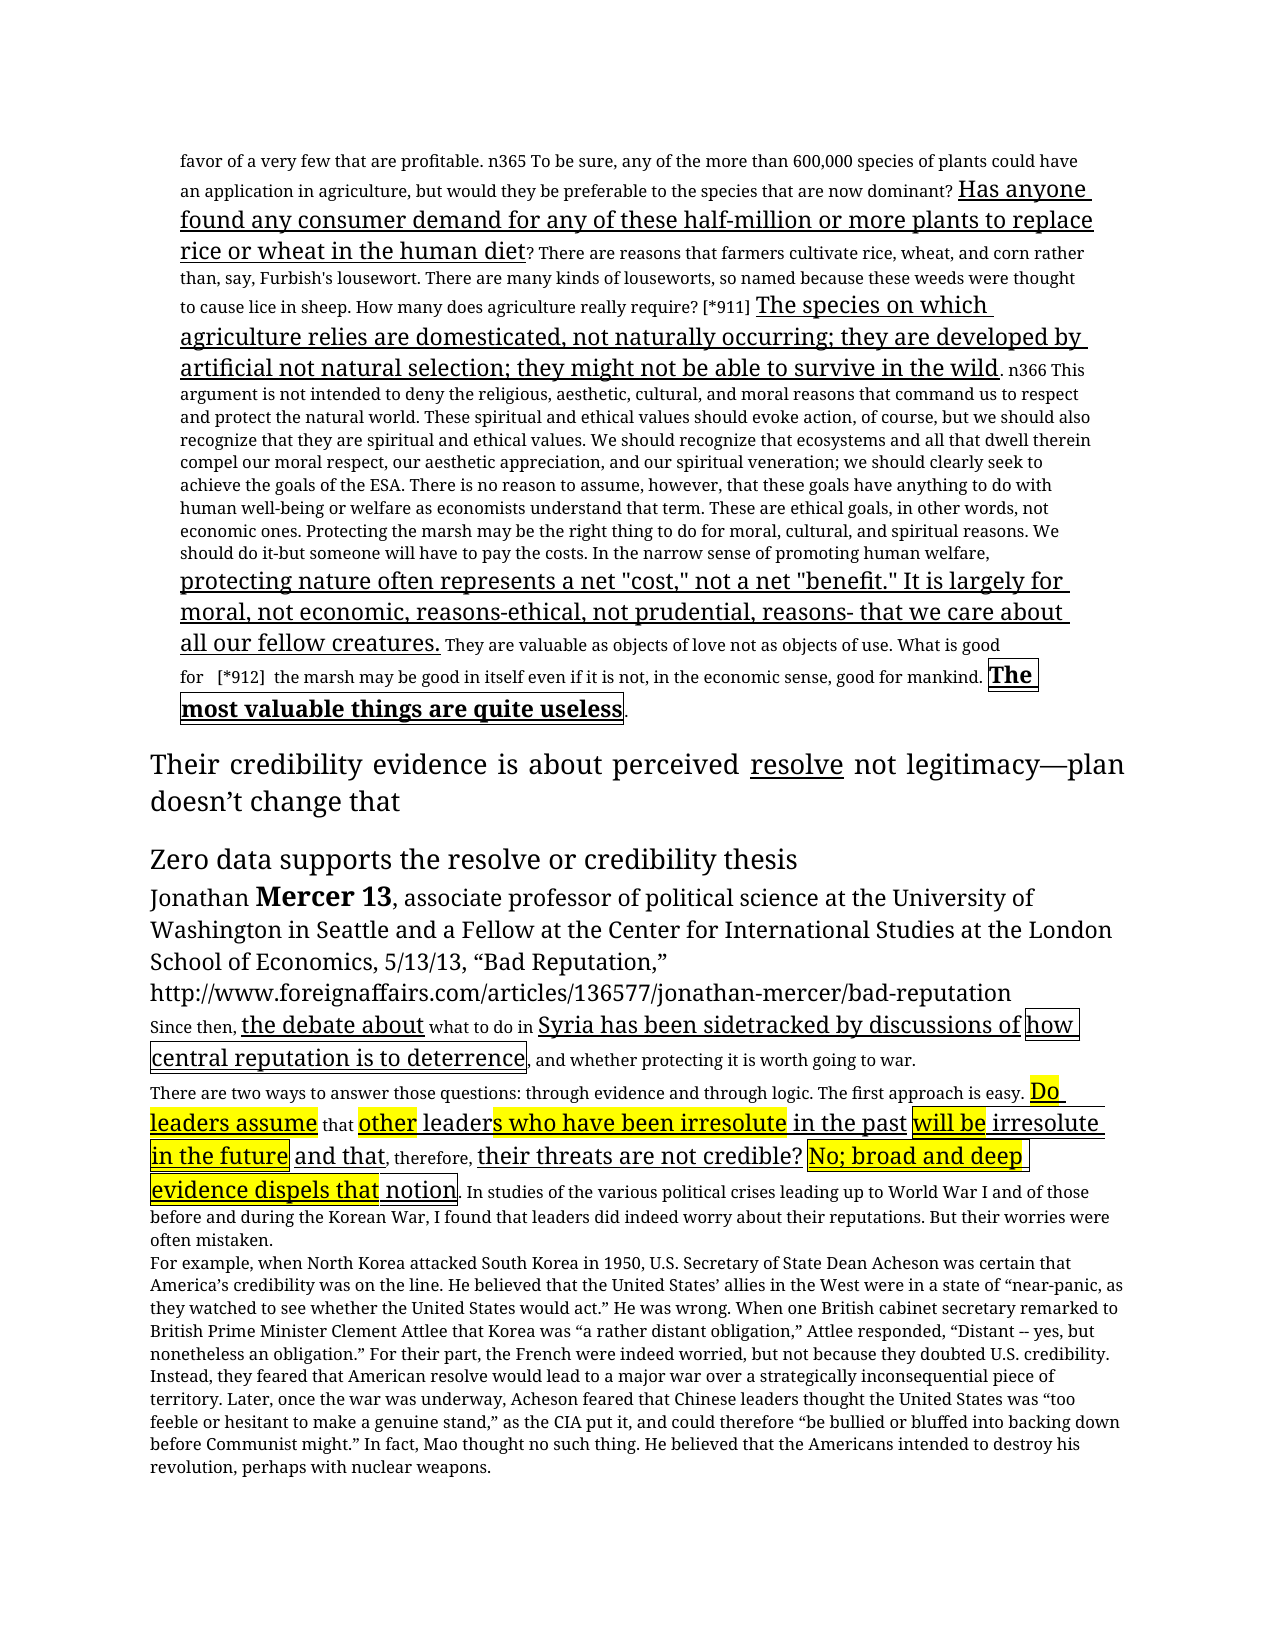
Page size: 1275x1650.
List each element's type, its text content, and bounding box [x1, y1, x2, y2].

text Jonathan Mercer 13, associate professor of political science at the University of Washington in Seattle and a Fellow at the Center for International Studies at the London School of Economics, 5/13/13, “Bad Reputation,” http://www.foreignaffairs.com/articles/136577/jonathan-mercer/bad-reputation [150, 877, 1125, 1008]
text Since then, the debate about what to do in Syria has been sidetracked by discussions of how central reputation is to deterrence, and whether protecting it is worth going to war. [150, 1008, 1125, 1074]
subtitle Their credibility evidence is about perceived resolve not legitimacy—plan doesn’t change that [150, 746, 1125, 819]
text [180, 150, 1095, 725]
text There are two ways to answer those questions: through evidence and through logic. The first approach is easy. Do leaders assume that other leaders who have been irresolute in the past will be irresolute in the future and that, therefore, their threats are not credible? No; broad and deep evidence dispels that notion. In studies of the various political crises leading up to World War I and of those before and during the Korean War, I found that leaders did indeed worry about their reputations. But their worries were often mistaken. [150, 1074, 1125, 1251]
text For example, when North Korea attacked South Korea in 1950, U.S. Secretary of State Dean Acheson was certain that America’s credibility was on the line. He believed that the United States’ allies in the West were in a state of “near-panic, as they watched to see whether the United States would act.” He was wrong. When one British cabinet secretary remarked to British Prime Minister Clement Attlee that Korea was “a rather distant obligation,” Attlee responded, “Distant -- yes, but nonetheless an obligation.” For their part, the French were indeed worried, but not because they doubted U.S. credibility. Instead, they feared that American resolve would lead to a major war over a strategically inconsequential piece of territory. Later, once the war was underway, Acheson feared that Chinese leaders thought the United States was “too feeble or hesitant to make a genuine stand,” as the CIA put it, and could therefore “be bullied or bluffed into backing down before Communist might.” In fact, Mao thought no such thing. He believed that the Americans intended to destroy his revolution, perhaps with nuclear weapons. [150, 1251, 1125, 1478]
subtitle Zero data supports the resolve or credibility thesis [150, 840, 1125, 877]
